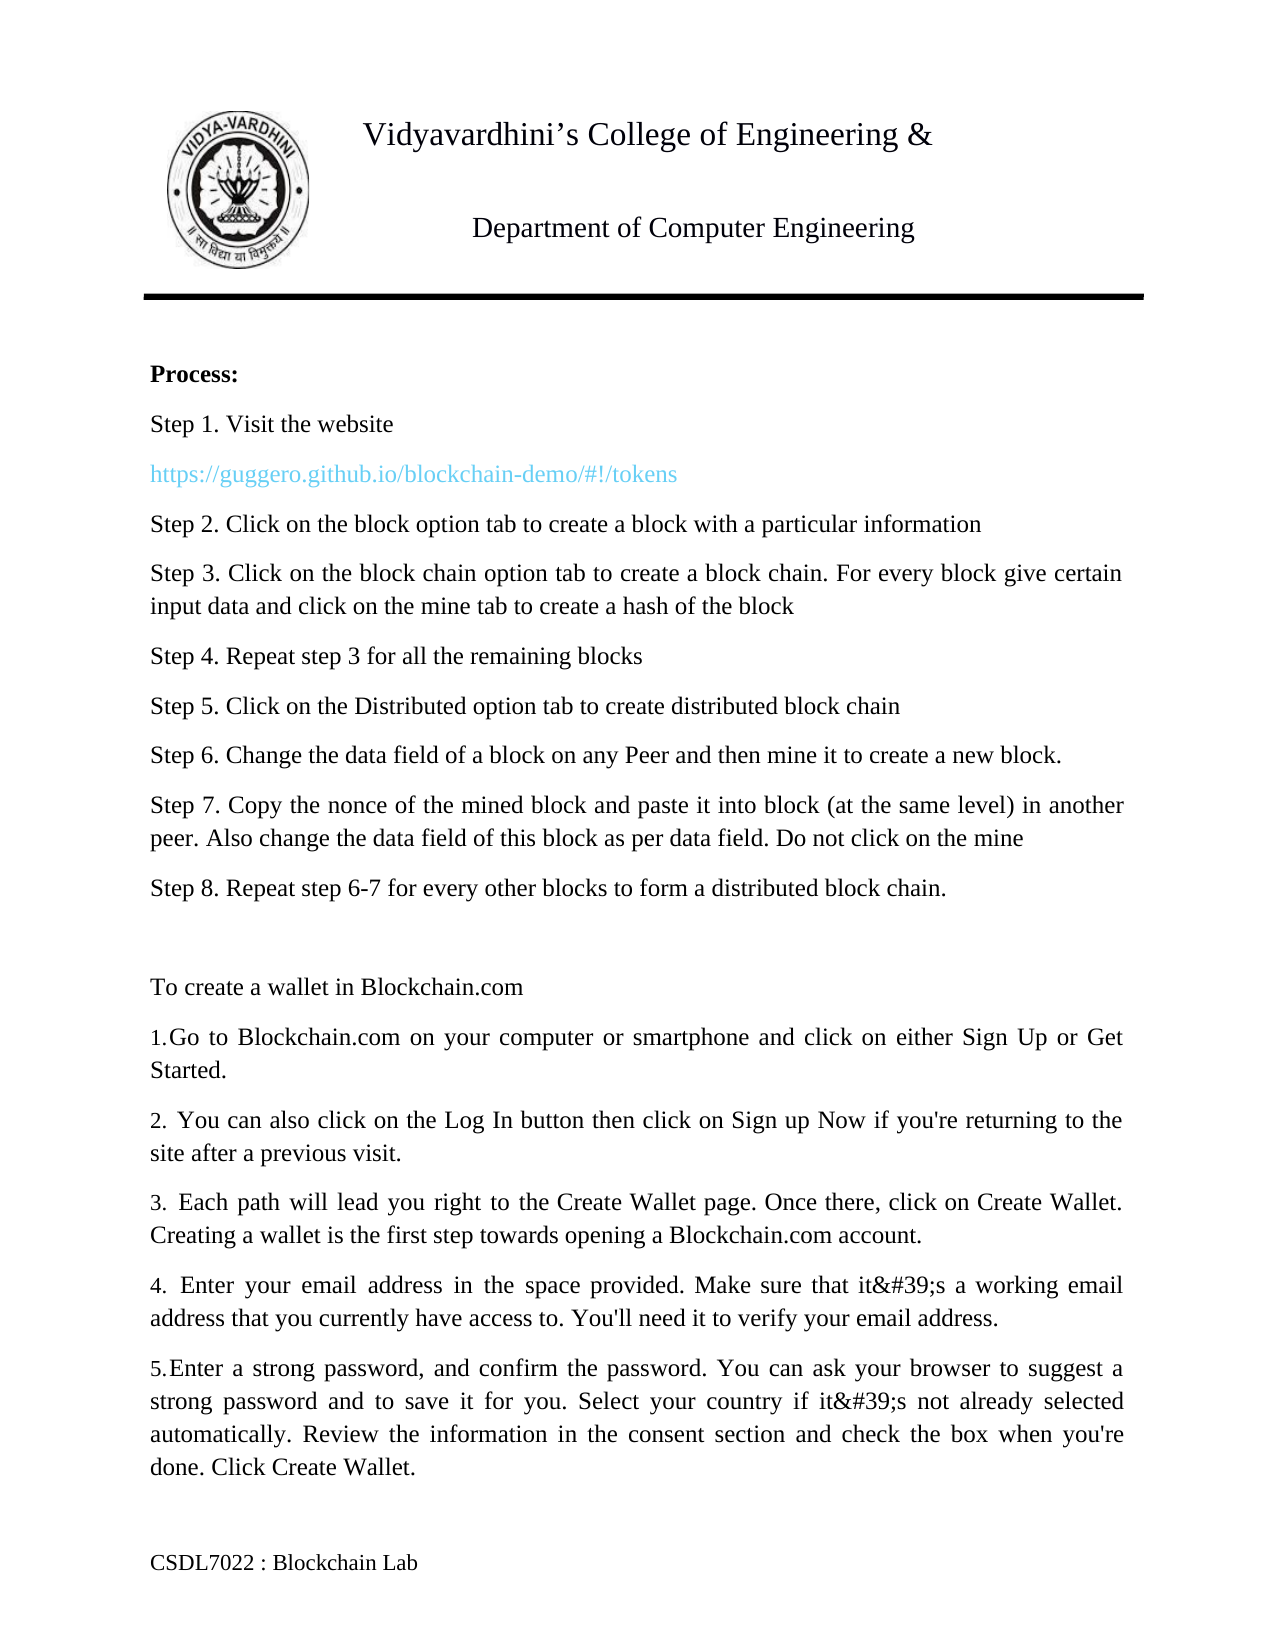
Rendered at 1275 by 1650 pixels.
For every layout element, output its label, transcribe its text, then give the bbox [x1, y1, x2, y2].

list You can also click on the Log In button then click on Sign up Now if you're returning to the site after a previous visit. [150, 1105, 1124, 1167]
list Enter your email address in the space provided. Make sure that it&#39;s a working email address that you currently have access to. You'll need it to verify your email address. [150, 1270, 1125, 1332]
text Step 4. Repeat step 3 for all the remaining blocks [150, 641, 1139, 670]
text Step 3. Click on the block chain option tab to create a block chain. For every block give certain input data and click on the mine tab to create a hash of the block [150, 558, 1124, 620]
text Step 6. Change the data field of a block on any Peer and then mine it to create a new block. [150, 741, 1139, 769]
list Enter a strong password, and confirm the password. You can ask your browser to suggest a strong password and to save it for you. Select your country if it&#39;s not already selected automatically. Review the information in the consent section and check the box when you're done. Click Create Wallet. [150, 1353, 1125, 1481]
picture [167, 111, 310, 269]
text Step 1. Visit the website https://guggero.github.io/blockchain-demo/#!/tokens [150, 409, 678, 488]
text To create a wallet in Blockchain.com [150, 972, 1139, 1001]
text Step 2. Click on the block option tab to create a block with a particular information [150, 509, 1139, 537]
list Each path will lead you right to the Create Wallet page. Once there, click on Create Wallet. Creating a wallet is the first step towards opening a Blockchain.com account. [150, 1187, 1124, 1249]
text Step 7. Copy the nonce of the mined block and paste it into block (at the same level) in another peer. Also change the data field of this block as per data field. Do not click on the mine [150, 790, 1125, 852]
subtitle Process: [150, 359, 1139, 388]
list Go to Blockchain.com on your computer or smartphone and click on either Sign Up or Get Started. [150, 1022, 1124, 1084]
text Step 8. Repeat step 6-7 for every other blocks to form a distributed block chain. [150, 873, 1139, 902]
text Step 5. Click on the Distributed option tab to create distributed block chain [150, 691, 1139, 719]
